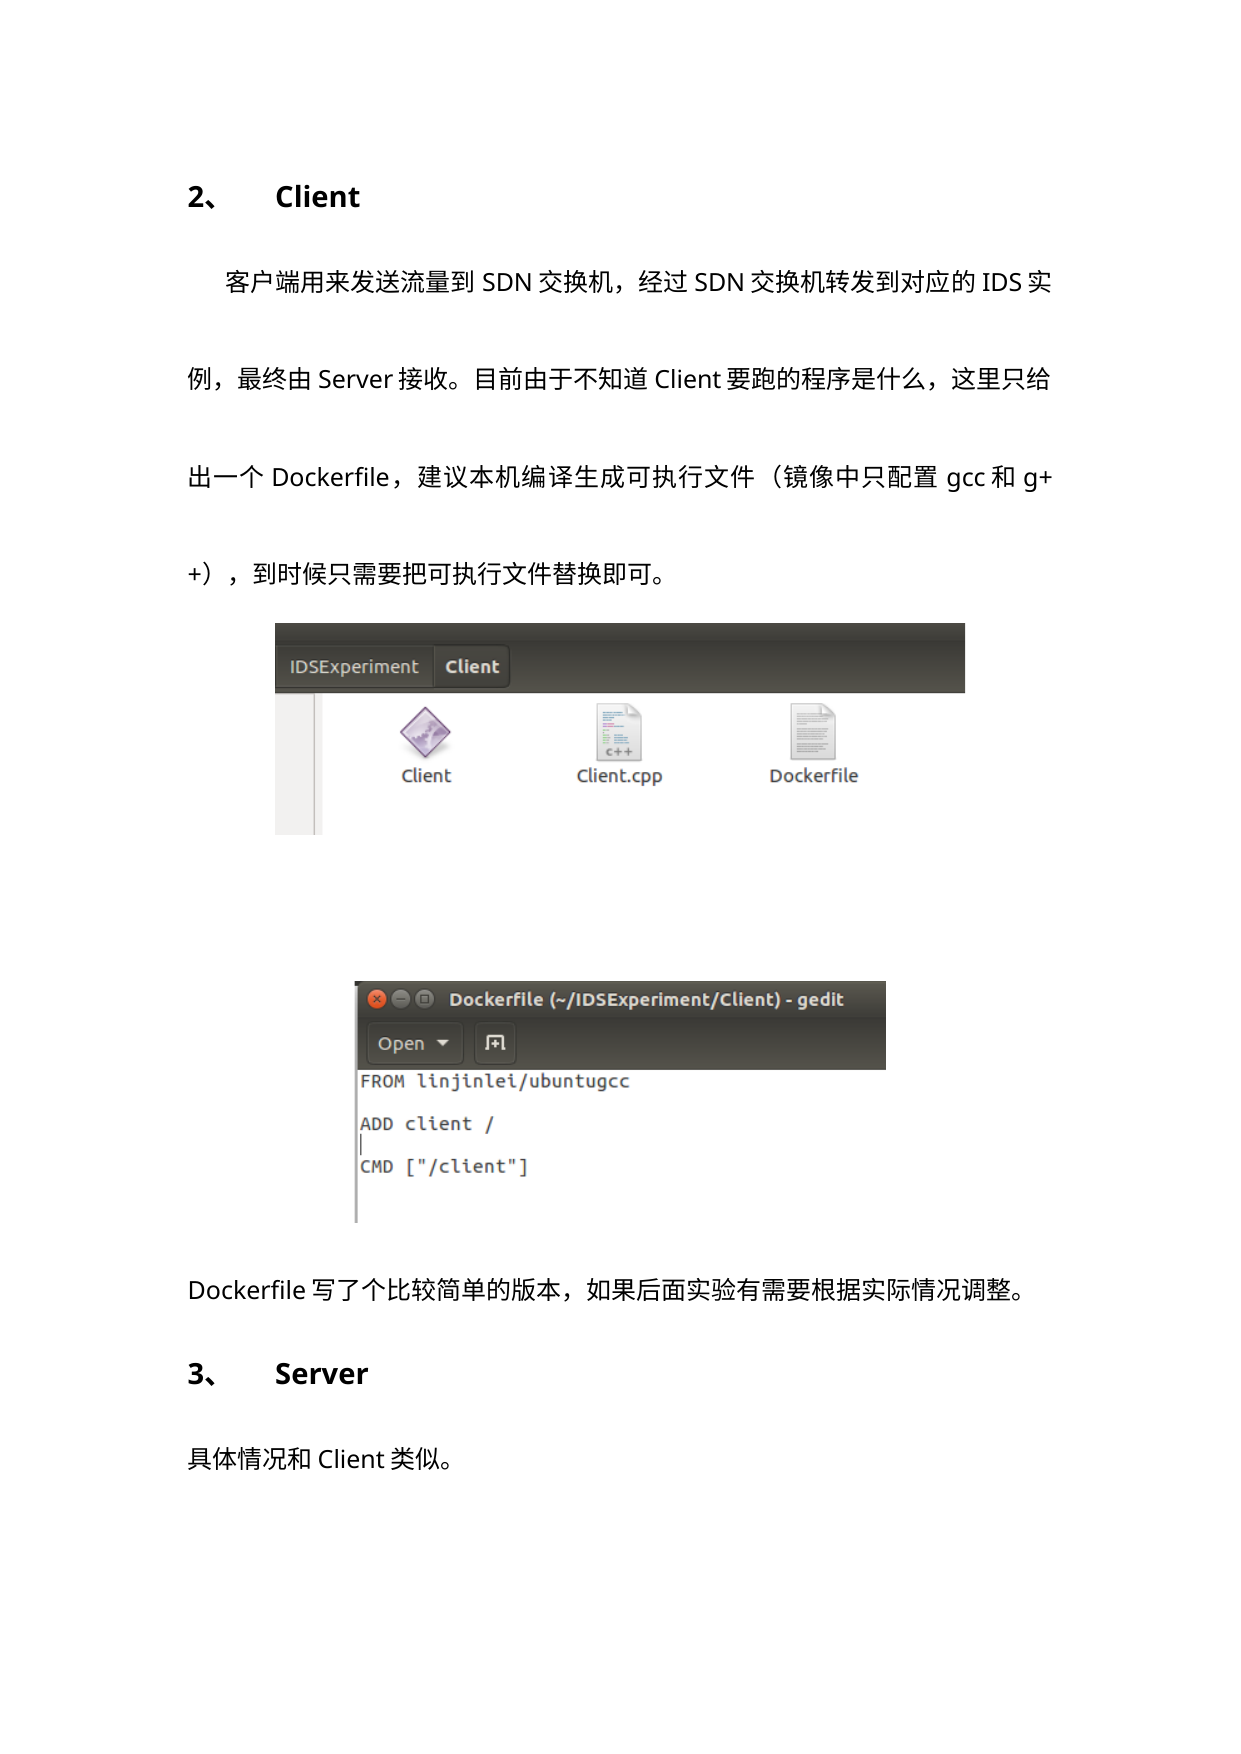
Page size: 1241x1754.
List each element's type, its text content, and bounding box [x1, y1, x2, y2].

list Server [187, 1339, 1053, 1404]
picture [354, 981, 886, 1223]
list Client [187, 162, 1053, 227]
picture [275, 623, 966, 835]
text Dockerfile写了个比较简单的版本，如果后面实验有需要根据实际情况调整。 [187, 1256, 1053, 1321]
text 具体情况和Client类似。 [187, 1425, 1053, 1490]
text 客户端用来发送流量到SDN交换机，经过SDN交换机转发到对应的IDS实例，最终由Server接收。目前由于不知道Client要跑的程序是什么，这里只给出一个Dockerfile，建议本机编译生成可执行文件（镜像中只配置gcc和g++），到时候只需要把可执行文件替换即可。 [187, 248, 1053, 606]
